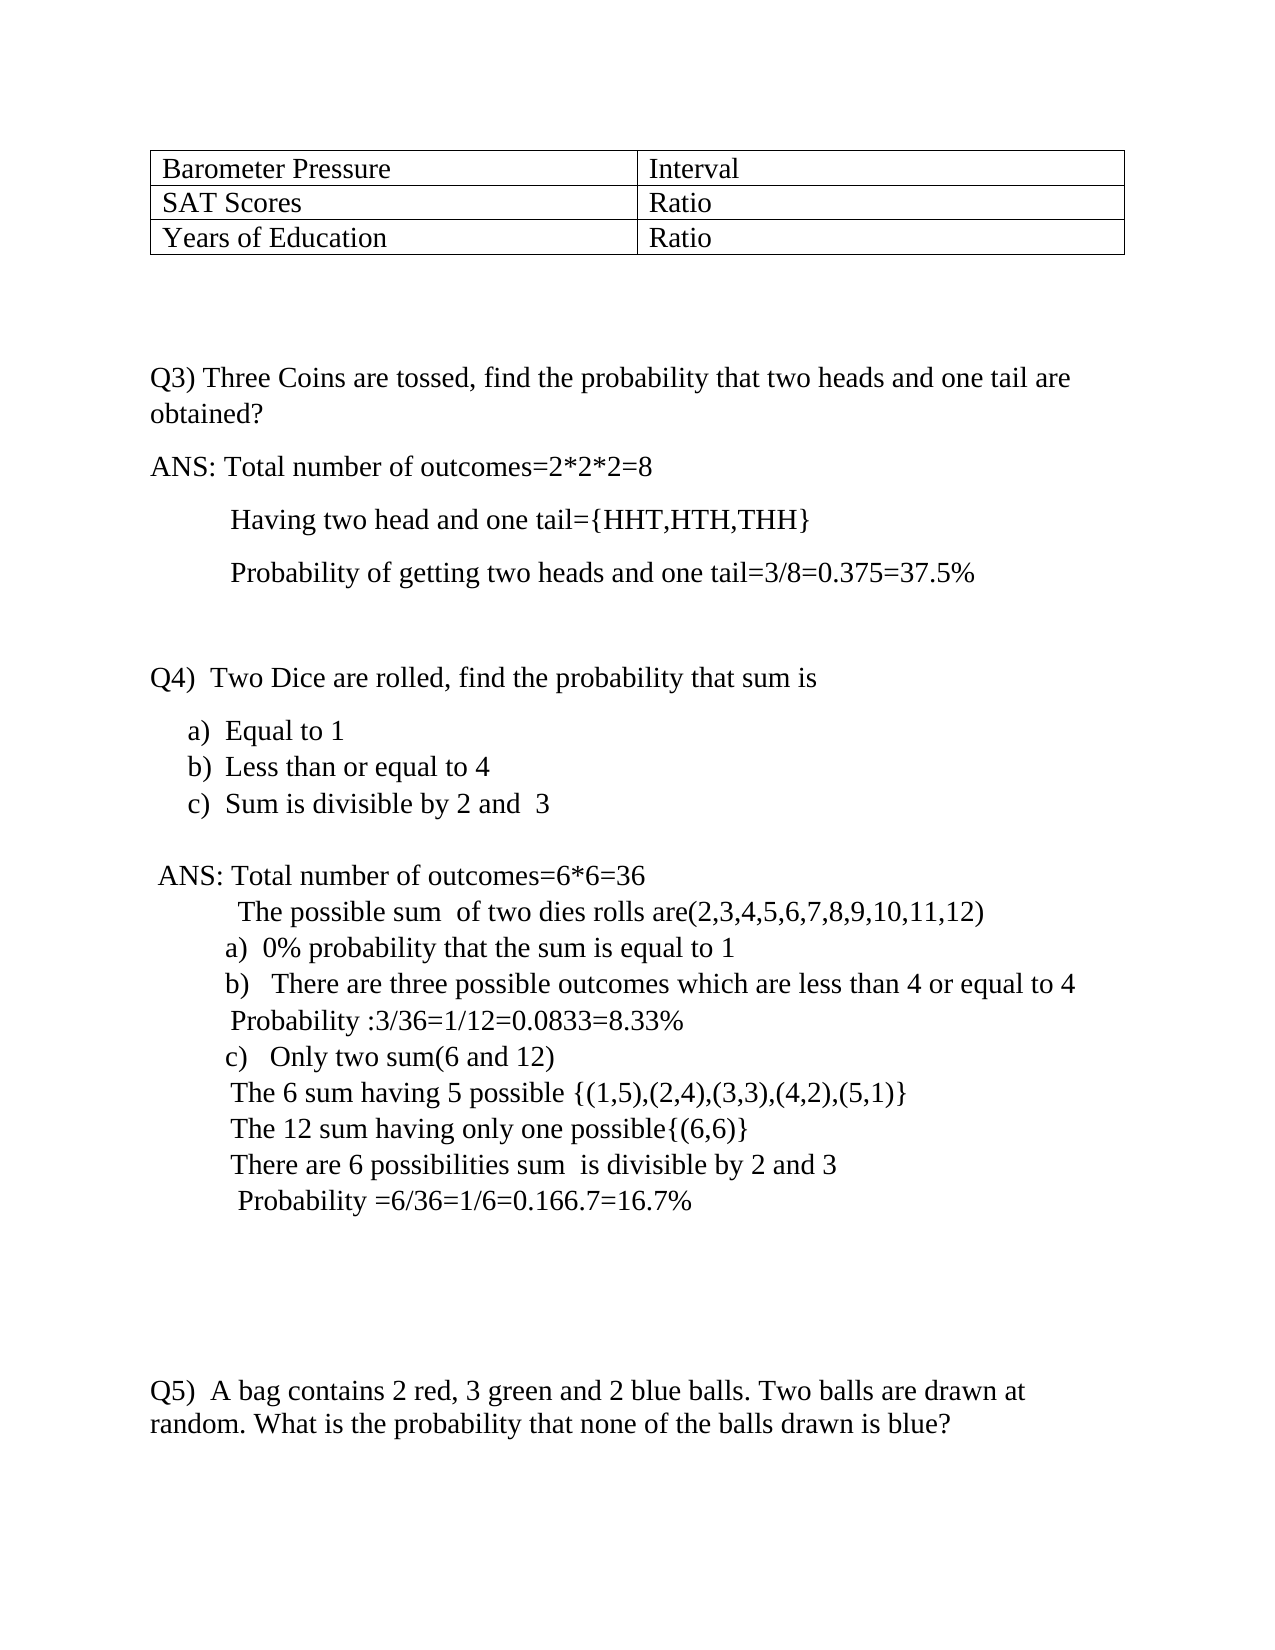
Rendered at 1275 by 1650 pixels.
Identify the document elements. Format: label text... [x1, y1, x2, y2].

list Only two sum(6 and 12) [225, 1039, 1125, 1072]
list There are 6 possibilities sum is divisible by 2 and 3 [186, 1147, 1125, 1181]
list Sum is divisible by 2 and 3 [187, 786, 1125, 819]
list Probability :3/36=1/12=0.0833=8.33% [150, 1003, 1125, 1036]
table_cell Interval [638, 151, 1124, 184]
list There are three possible outcomes which are less than 4 or equal to 4 [225, 966, 1125, 1000]
list 0% probability that the sum is equal to 1 [225, 930, 1125, 964]
text Q4) Two Dice are rolled, find the probability that sum is [150, 661, 1125, 694]
list Less than or equal to 4 [187, 749, 1125, 783]
table_cell Years of Education [151, 220, 637, 254]
list The 12 sum having only one possible{(6,6)} [186, 1111, 1125, 1144]
text ANS: Total number of outcomes=2*2*2=8 [150, 449, 1125, 483]
list Probability =6/36=1/6=0.166.7=16.7% [150, 1183, 1125, 1217]
text Having two head and one tail={HHT,HTH,THH} [150, 502, 1125, 536]
list The 6 sum having 5 possible {(1,5),(2,4),(3,3),(4,2),(5,1)} [186, 1075, 1125, 1108]
table_cell Barometer Pressure [151, 151, 637, 184]
text Q5) A bag contains 2 red, 3 green and 2 blue balls. Two balls are drawn at random. What is the probability that none of the balls drawn is blue? [150, 1373, 1125, 1440]
table_cell Ratio [638, 220, 1124, 254]
list ANS: Total number of outcomes=6*6=36 [150, 858, 1125, 892]
table_cell Ratio [638, 186, 1124, 219]
text Probability of getting two heads and one tail=3/8=0.375=37.5% [150, 555, 1125, 588]
table_cell SAT Scores [151, 186, 637, 219]
list The possible sum of two dies rolls are(2,3,4,5,6,7,8,9,10,11,12) [150, 894, 1125, 928]
text Q3) Three Coins are tossed, find the probability that two heads and one tail are obtained? [150, 360, 1125, 430]
list Equal to 1 [187, 713, 1125, 747]
